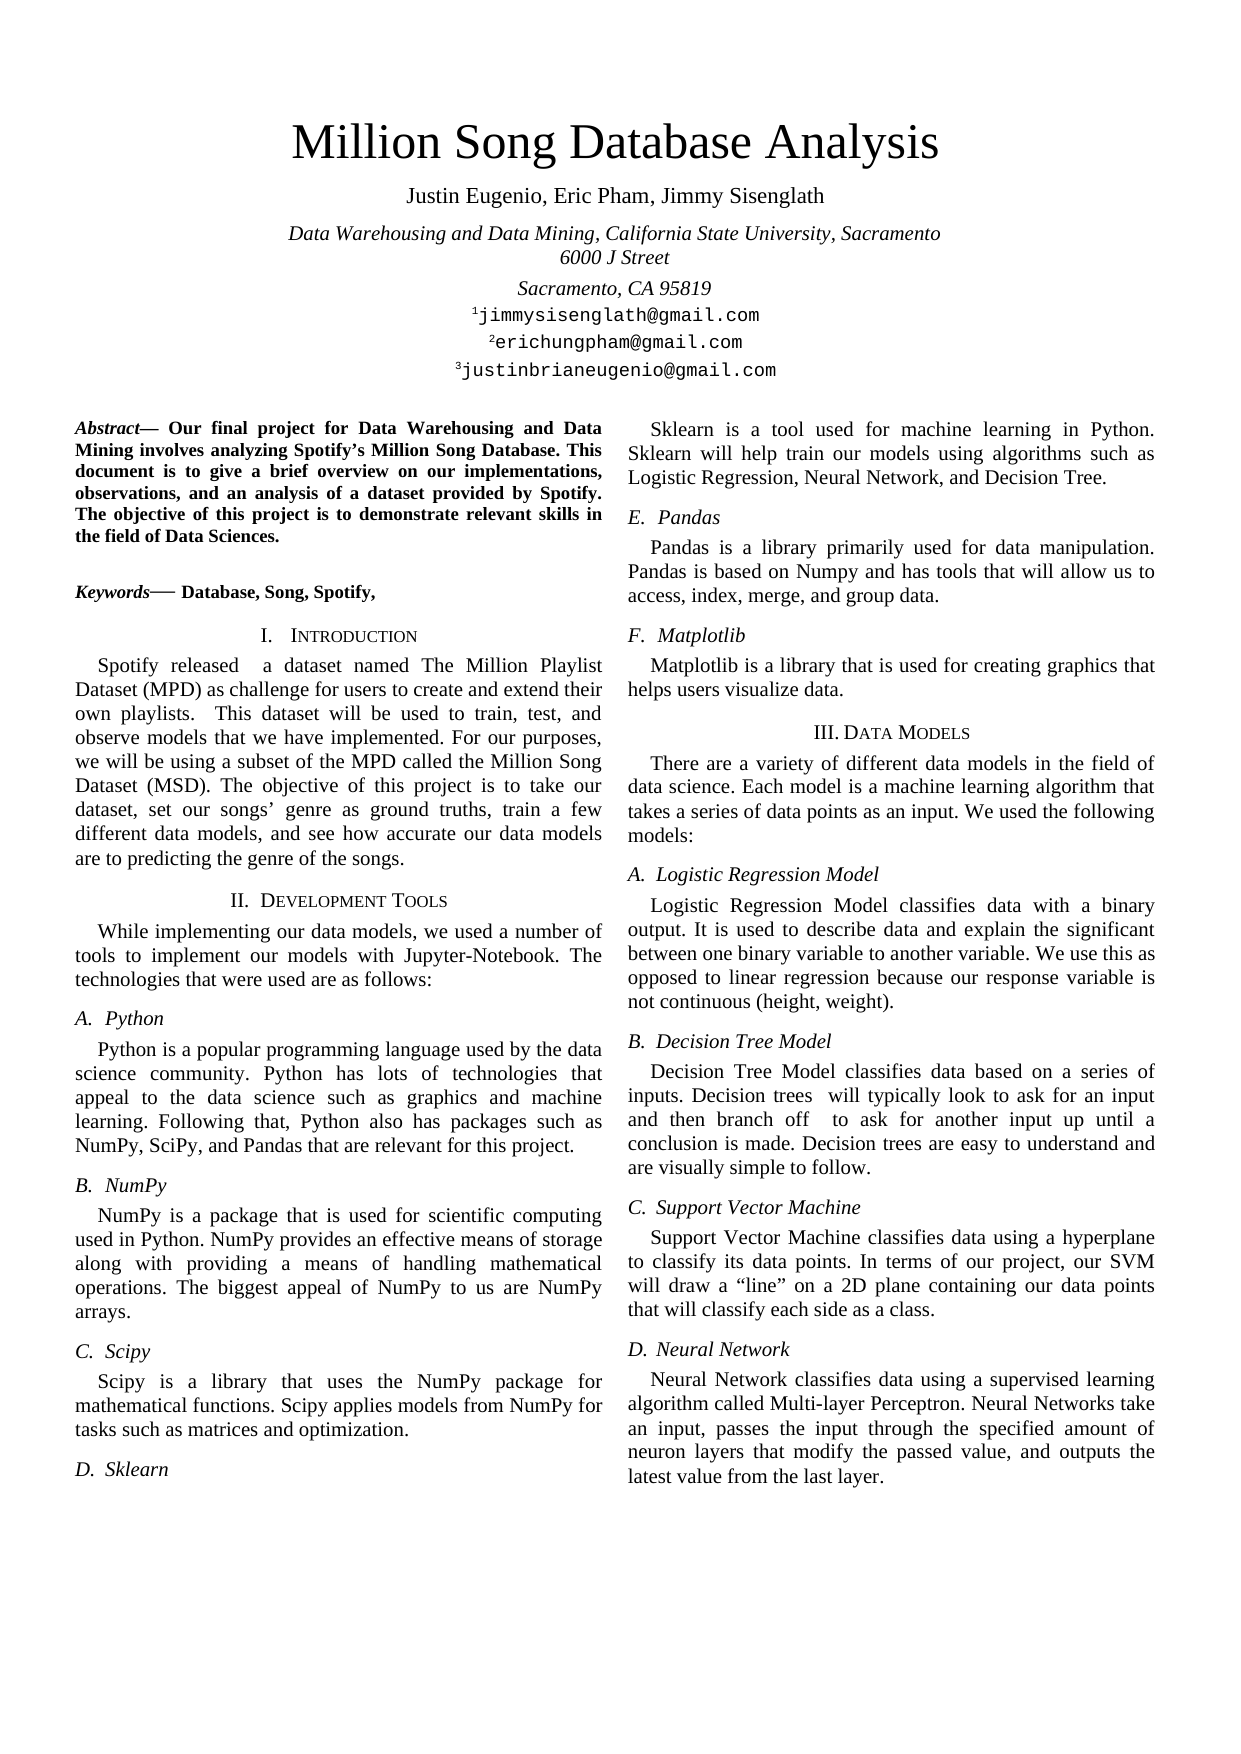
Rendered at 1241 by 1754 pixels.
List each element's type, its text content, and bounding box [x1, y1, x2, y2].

text Decision Tree Model classifies data based on a series of inputs. Decision trees will typically look to ask for an input and then branch off to ask for another input up until a conclusion is made. Decision trees are easy to understand and are visually simple to follow. [628, 1059, 1156, 1179]
list Logistic Regression Model [628, 862, 1156, 886]
list Scipy [75, 1339, 603, 1363]
text Abstract— Our final project for Data Warehousing and Data Mining involves analyzing Spotify’s Million Song Database. This document is to give a brief overview on our implementations, observations, and an analysis of a dataset provided by Spotify. The objective of this project is to demonstrate relevant skills in the field of Data Sciences. [75, 417, 603, 546]
text 3justinbrianeugenio@gmail.com [75, 361, 1156, 382]
list Sklearn [75, 1457, 603, 1481]
text Python is a popular programming language used by the data science community. Python has lots of technologies that appeal to the data science such as graphics and machine learning. Following that, Python also has packages such as NumPy, SciPy, and Pandas that are relevant for this project. [75, 1037, 603, 1157]
list Introduction [75, 623, 603, 647]
list Support Vector Machine [628, 1195, 1156, 1219]
list Matplotlib [628, 623, 1156, 647]
text Neural Network classifies data using a supervised learning algorithm called Multi-layer Perceptron. Neural Networks take an input, passes the input through the specified amount of neuron layers that modify the passed value, and outputs the latest value from the last layer. [628, 1367, 1156, 1488]
list Pandas [628, 505, 1156, 529]
text Justin Eugenio, Eric Pham, Jimmy Sisenglath [75, 182, 1156, 208]
list Python [75, 1006, 603, 1030]
text Spotify released a dataset named The Million Playlist Dataset (MPD) as challenge for users to create and extend their own playlists. This dataset will be used to train, test, and observe models that we have implemented. For our purposes, we will be using a subset of the MPD called the Million Song Dataset (MSD). The objective of this project is to take our dataset, set our songs’ genre as ground truths, train a few different data models, and see how accurate our data models are to predicting the genre of the songs. [75, 653, 603, 869]
list Decision Tree Model [628, 1028, 1156, 1053]
list Development Tools [75, 888, 603, 912]
text Matplotlib is a library that is used for creating graphics that helps users visualize data. [628, 653, 1156, 701]
text Keywords— Database, Song, Spotify, [75, 575, 603, 604]
text Logistic Regression Model classifies data with a binary output. It is used to describe data and explain the significant between one binary variable to another variable. We use this as opposed to linear regression because our response variable is not continuous (height, weight). [628, 893, 1156, 1013]
list NumPy [75, 1173, 603, 1197]
list Data Models [628, 720, 1156, 744]
text There are a variety of different data models in the field of data science. Each model is a machine learning algorithm that takes a series of data points as an input. We used the following models: [628, 750, 1156, 847]
text Scipy is a library that uses the NumPy package for mathematical functions. Scipy applies models from NumPy for tasks such as matrices and optimization. [75, 1369, 603, 1441]
text Sacramento, CA 95819 [75, 275, 1156, 299]
text 1jimmysisenglath@gmail.com [75, 306, 1156, 327]
text Pandas is a library primarily used for data manipulation. Pandas is based on Numpy and has tools that will allow us to access, index, merge, and group data. [628, 535, 1156, 607]
text Support Vector Machine classifies data using a hyperplane to classify its data points. In terms of our project, our SVM will draw a “line” on a 2D plane containing our data points that will classify each side as a class. [628, 1225, 1156, 1321]
text Million Song Database Analysis [75, 112, 1156, 170]
text 2erichungpham@gmail.com [75, 333, 1156, 354]
text Data Warehousing and Data Mining, California State University, Sacramento 6000 J Street [75, 221, 1156, 269]
text Sklearn is a tool used for machine learning in Python. Sklearn will help train our models using algorithms such as Logistic Regression, Neural Network, and Decision Tree. [628, 417, 1156, 489]
list Neural Network [628, 1337, 1156, 1361]
text NumPy is a package that is used for scientific computing used in Python. NumPy provides an effective means of storage along with providing a means of handling mathematical operations. The biggest appeal of NumPy to us are NumPy arrays. [75, 1203, 603, 1323]
text While implementing our data models, we used a number of tools to implement our models with Jupyter-Notebook. The technologies that were used are as follows: [75, 918, 603, 991]
